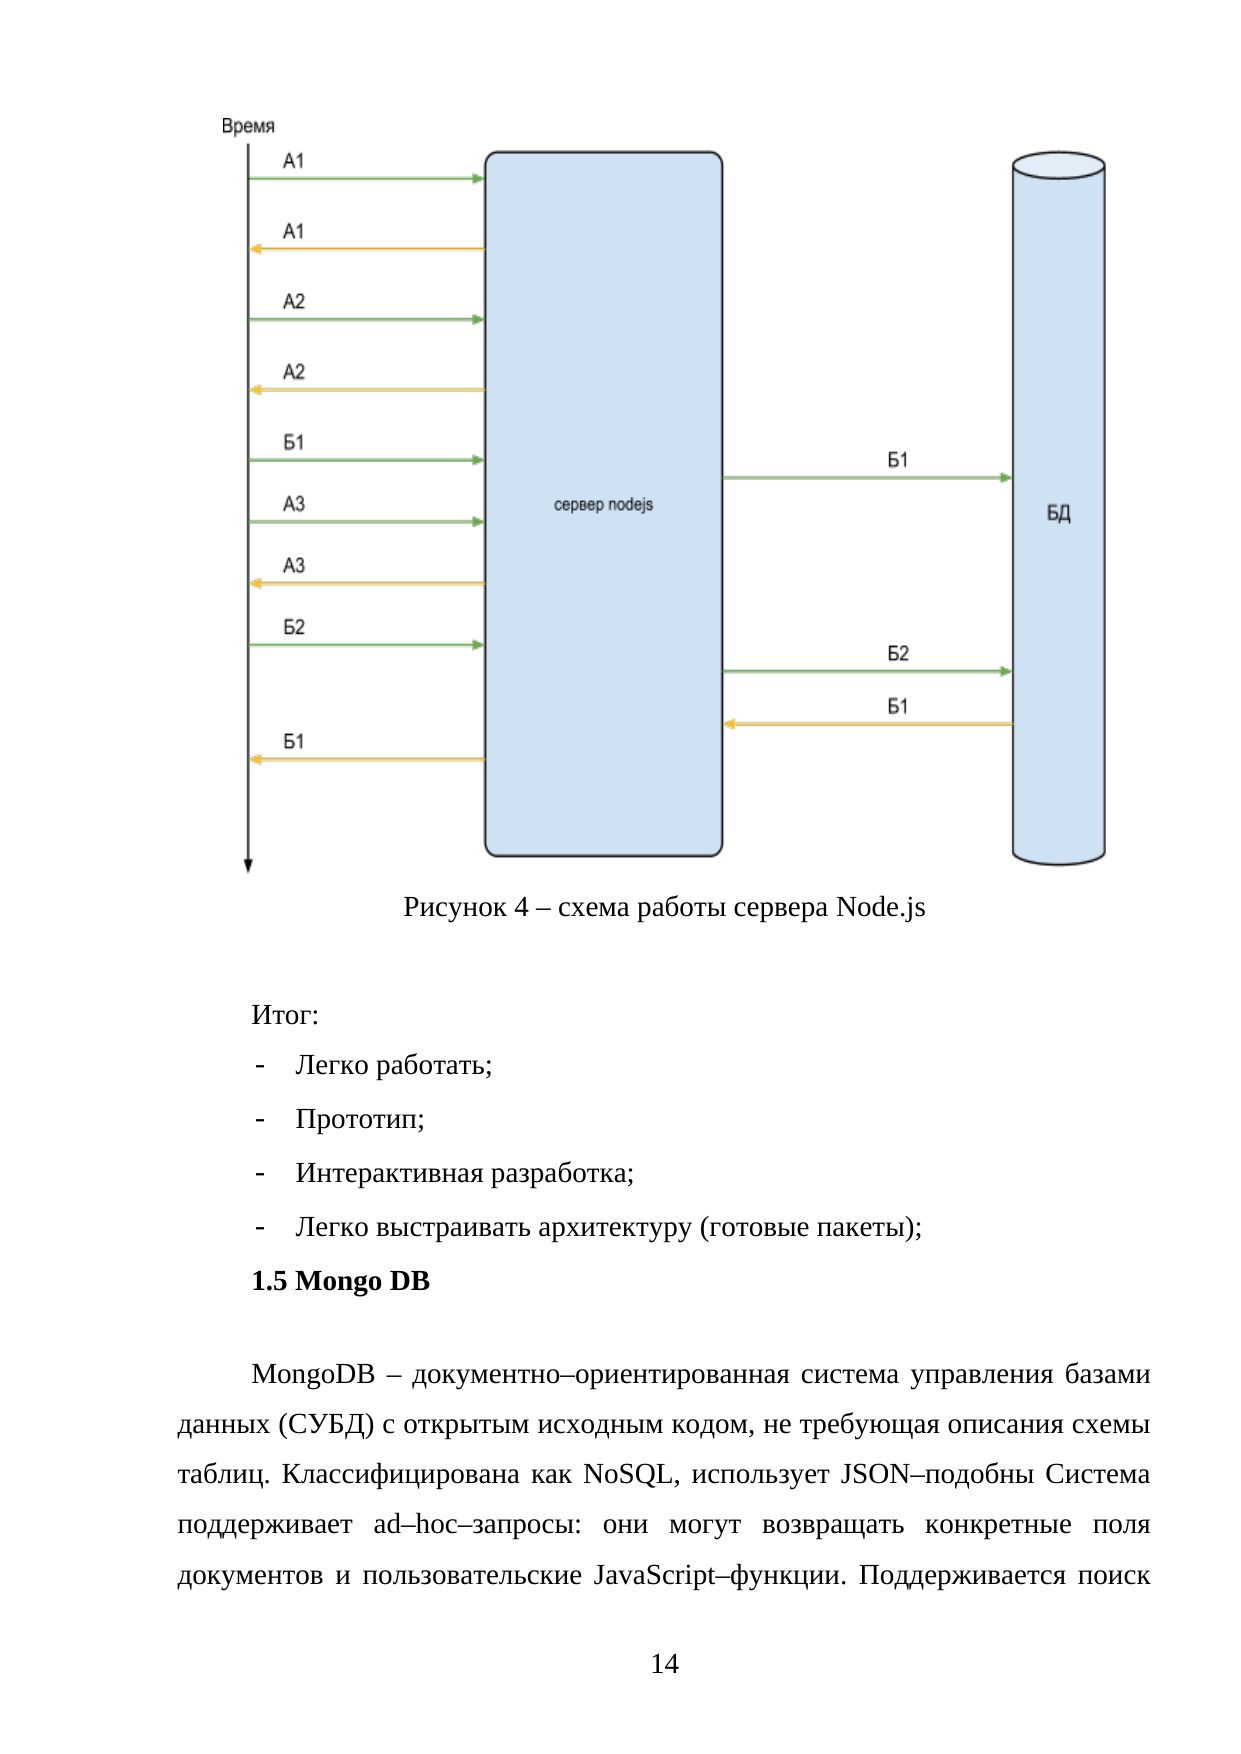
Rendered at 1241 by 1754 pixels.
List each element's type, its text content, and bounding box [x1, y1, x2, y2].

list Легко работать; [251, 1047, 1152, 1083]
text Итог: [177, 997, 1152, 1030]
list Интерактивная разработка; [251, 1155, 1152, 1191]
list Прототип; [251, 1101, 1152, 1137]
subtitle 1.5 Mongo DB [177, 1263, 1152, 1297]
picture [223, 118, 1106, 874]
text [177, 1356, 1152, 1591]
text Рисунок 4 – схема работы сервера Node.js [177, 889, 1152, 922]
list Легко выстраивать архитектуру (готовые пакеты); [251, 1209, 1152, 1245]
